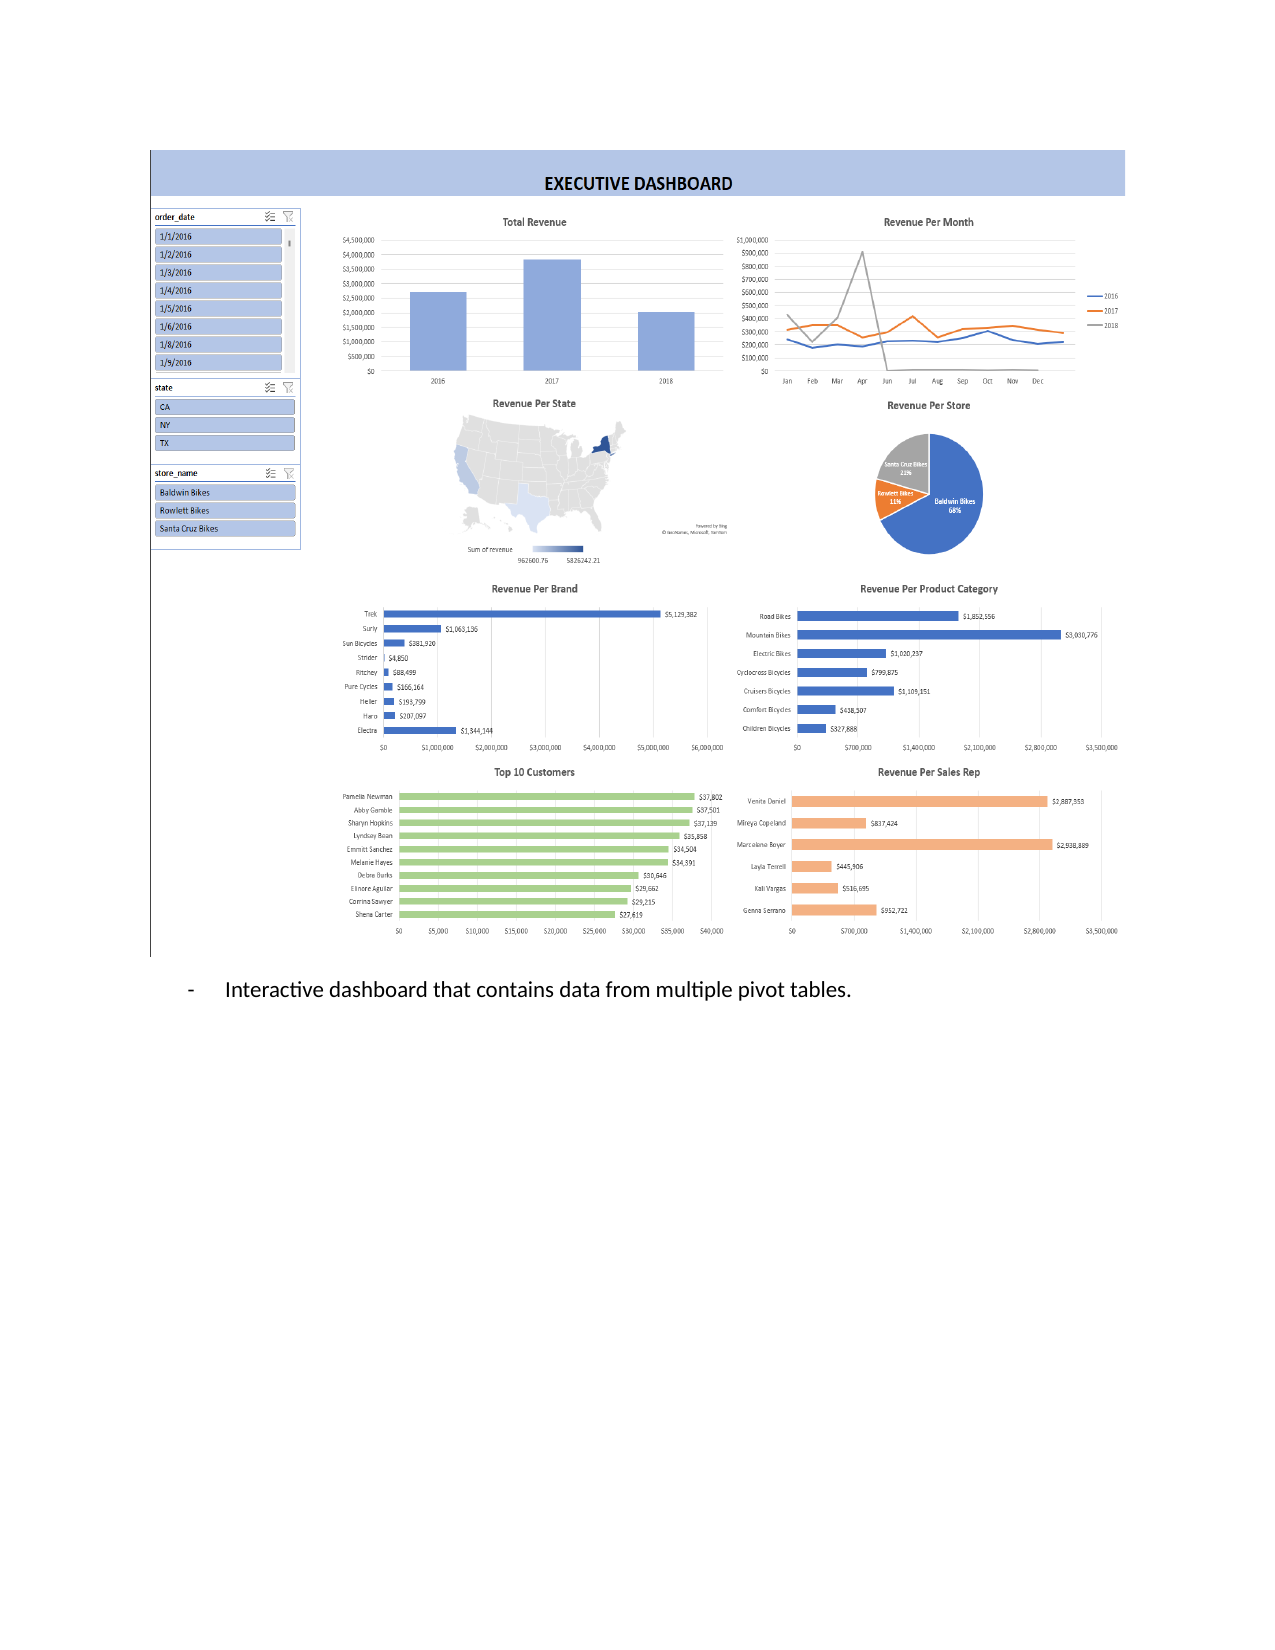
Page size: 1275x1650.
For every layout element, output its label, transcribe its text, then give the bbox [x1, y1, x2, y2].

picture [150, 150, 1125, 957]
list Interactive dashboard that contains data from multiple pivot tables. [187, 975, 1125, 1003]
